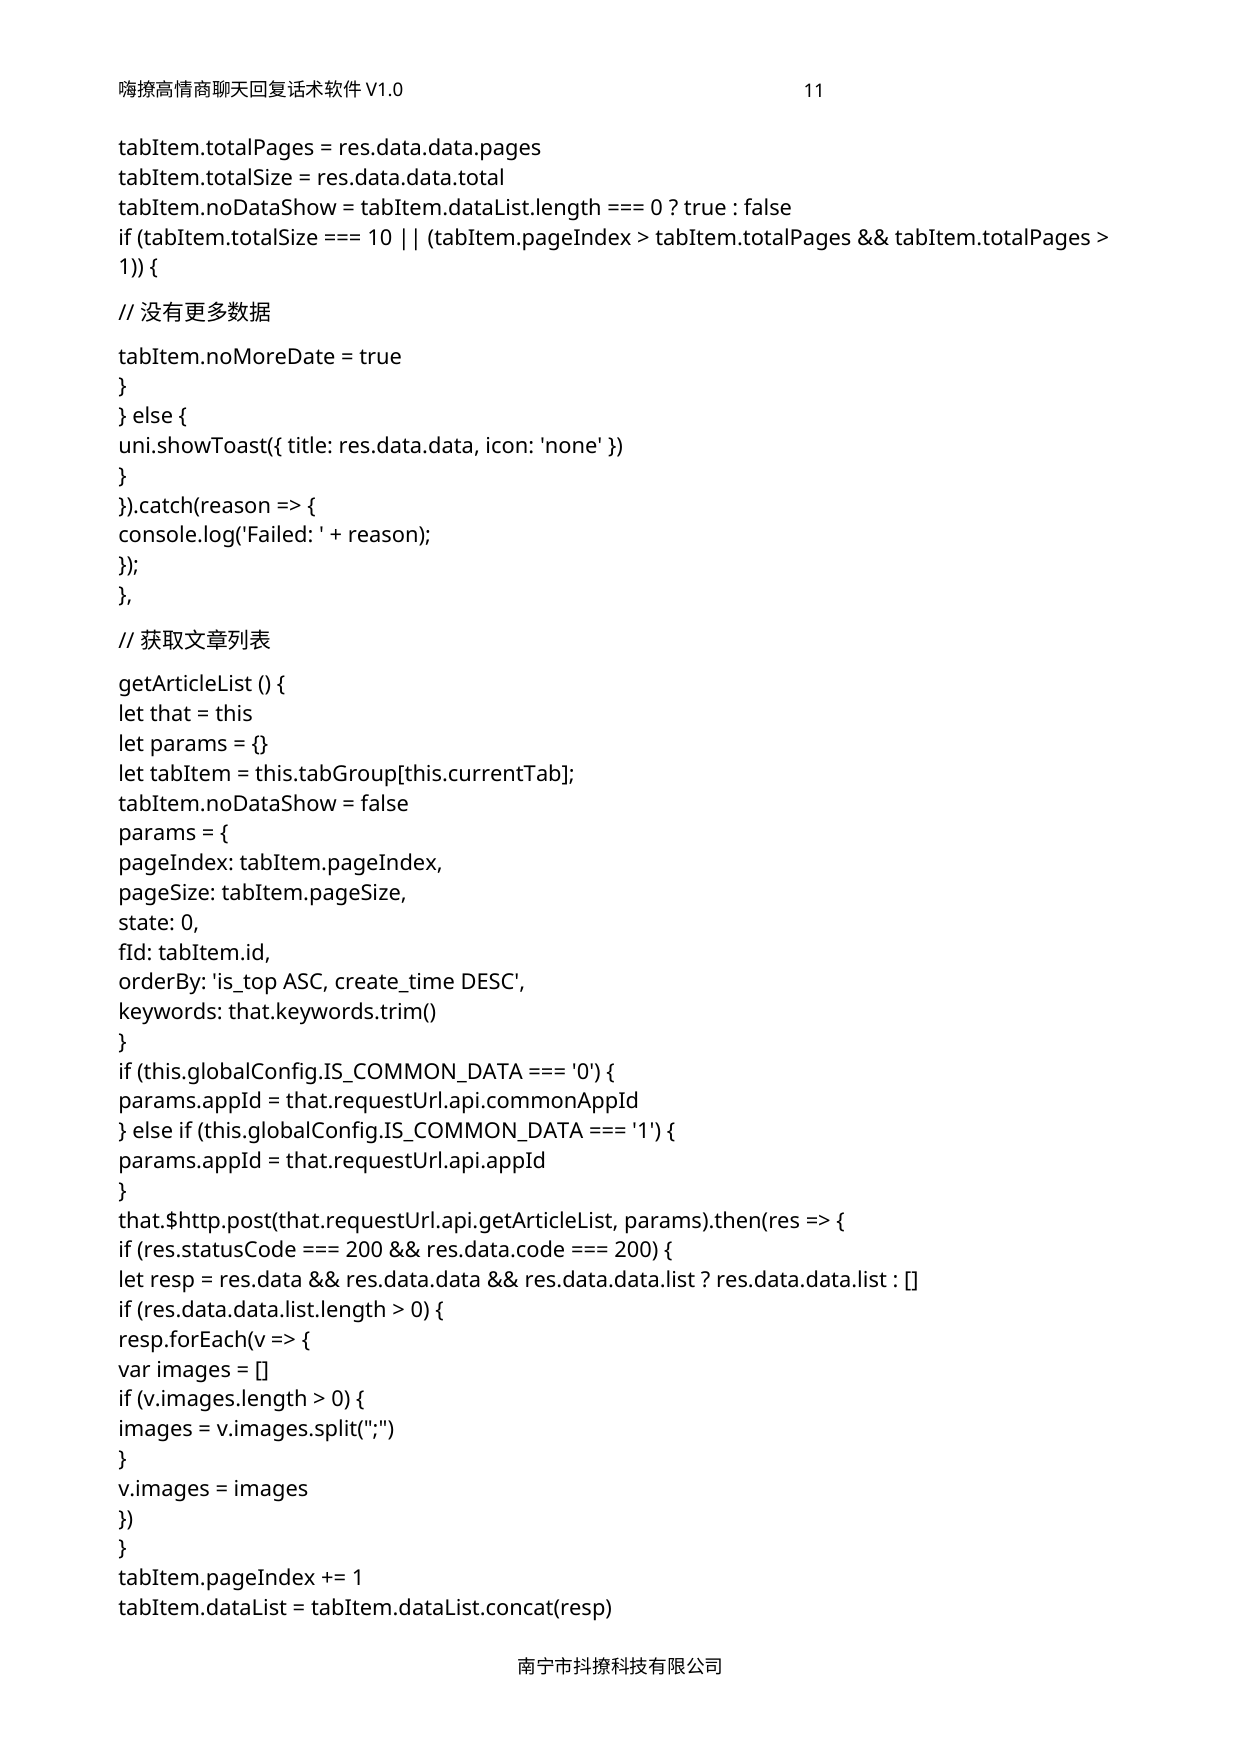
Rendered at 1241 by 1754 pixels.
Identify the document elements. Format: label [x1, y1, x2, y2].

text [118, 132, 1122, 1622]
